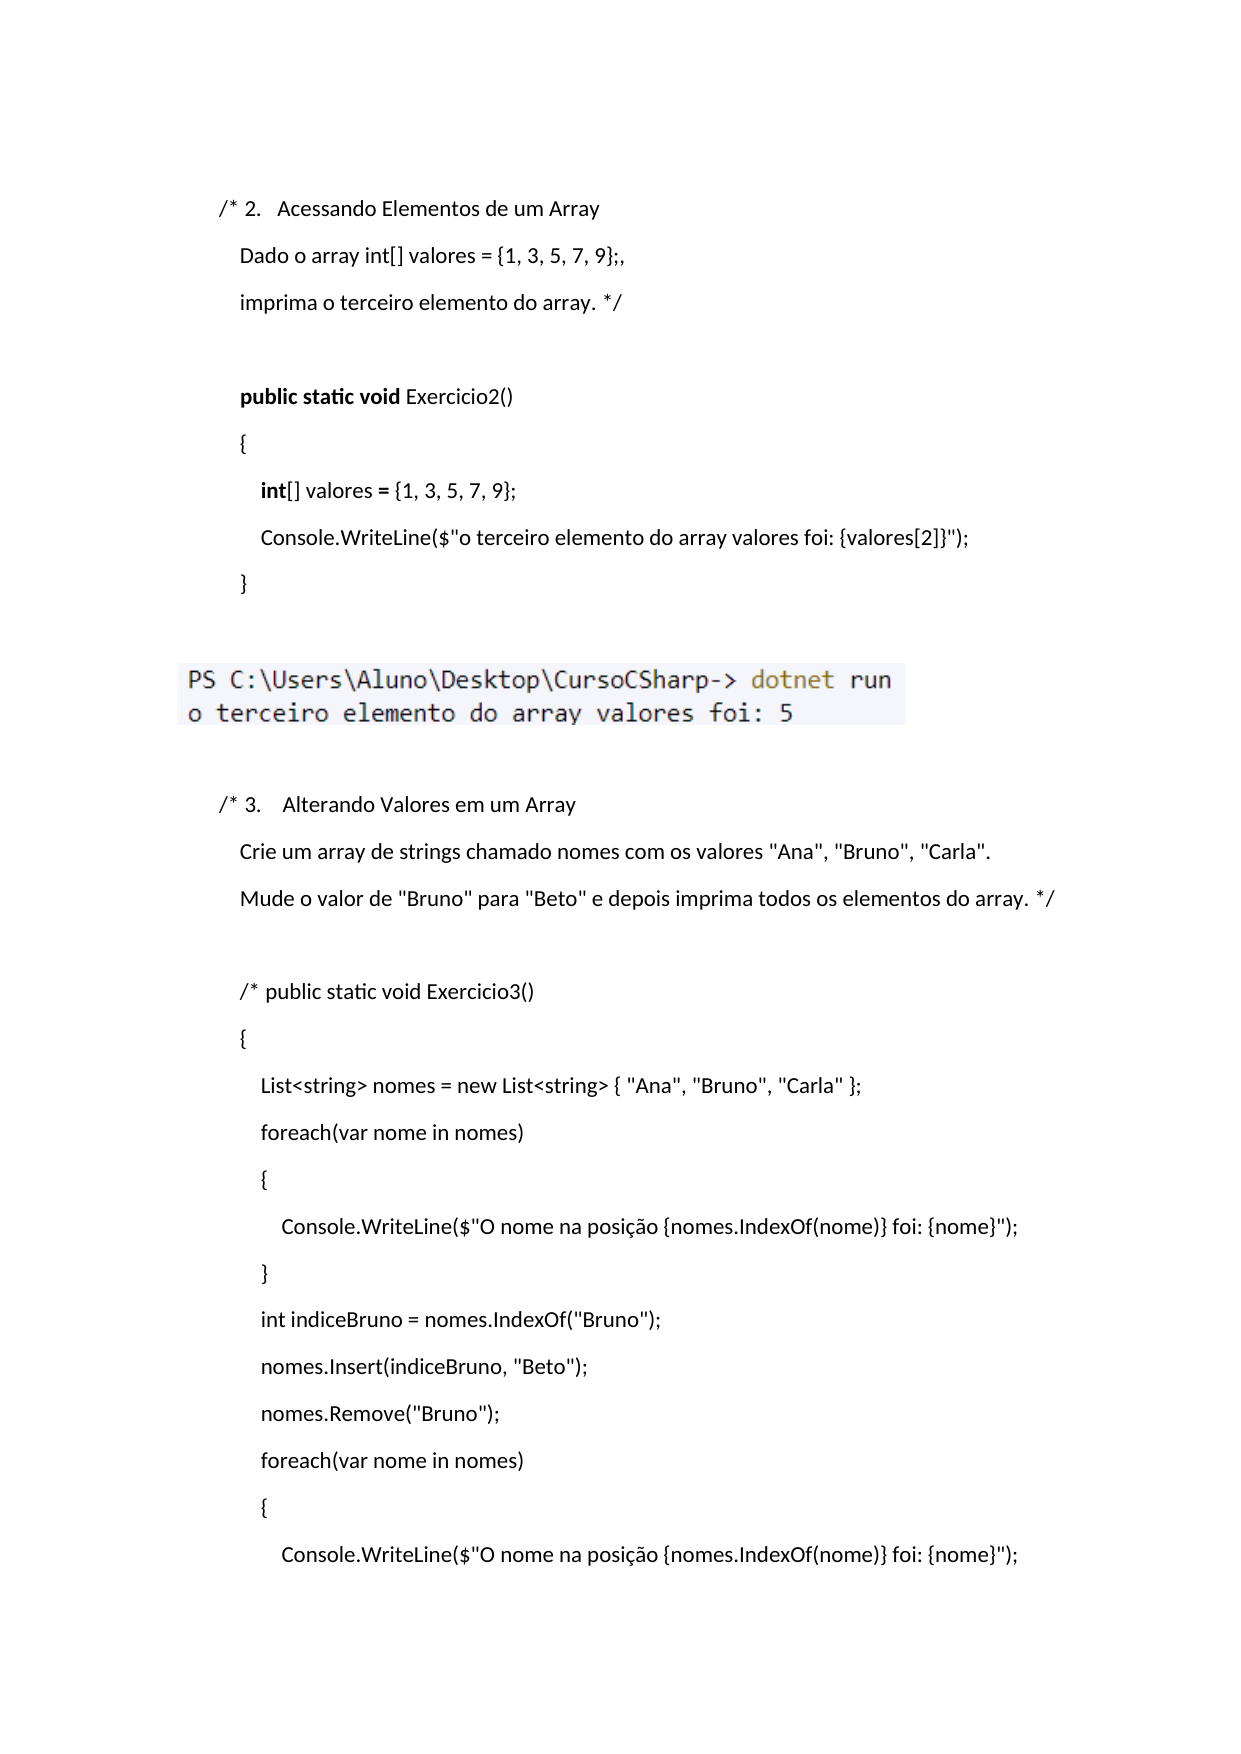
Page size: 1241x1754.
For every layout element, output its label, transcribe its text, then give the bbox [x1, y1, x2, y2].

text Console.WriteLine($"o terceiro elemento do array valores foi: {valores[2]}"); [177, 523, 1063, 551]
text Mude o valor de "Bruno" para "Beto" e depois imprima todos os elementos do array. */ [177, 884, 1063, 912]
text Dado o array int[] valores = {1, 3, 5, 7, 9};, [177, 241, 1063, 269]
text { [177, 1493, 1063, 1521]
text } [177, 1259, 1063, 1287]
picture [177, 663, 906, 725]
text int indiceBruno = nomes.IndexOf("Bruno"); [177, 1306, 1063, 1333]
text List<string> nomes = new List<string> { "Ana", "Bruno", "Carla" }; [177, 1071, 1063, 1099]
text nomes.Remove("Bruno"); [177, 1399, 1063, 1427]
text nomes.Insert(indiceBruno, "Beto"); [177, 1352, 1063, 1380]
text imprima o terceiro elemento do array. */ [177, 288, 1063, 316]
text int[] valores = {1, 3, 5, 7, 9}; [177, 476, 1063, 504]
text { [177, 429, 1063, 457]
text Crie um array de strings chamado nomes com os valores "Ana", "Bruno", "Carla". [177, 837, 1063, 865]
text { [177, 1165, 1063, 1193]
text Console.WriteLine($"O nome na posição {nomes.IndexOf(nome)} foi: {nome}"); [177, 1540, 1063, 1568]
text /* public static void Exercicio3() [177, 977, 1063, 1005]
text foreach(var nome in nomes) [177, 1446, 1063, 1474]
text foreach(var nome in nomes) [177, 1118, 1063, 1146]
text { [177, 1024, 1063, 1052]
text Console.WriteLine($"O nome na posição {nomes.IndexOf(nome)} foi: {nome}"); [177, 1212, 1063, 1240]
text } [177, 569, 1063, 597]
text /* 3. Alterando Valores em um Array [177, 790, 1063, 818]
text public static void Exercicio2() [177, 382, 1063, 410]
text /* 2. Acessando Elementos de um Array [177, 194, 1063, 222]
